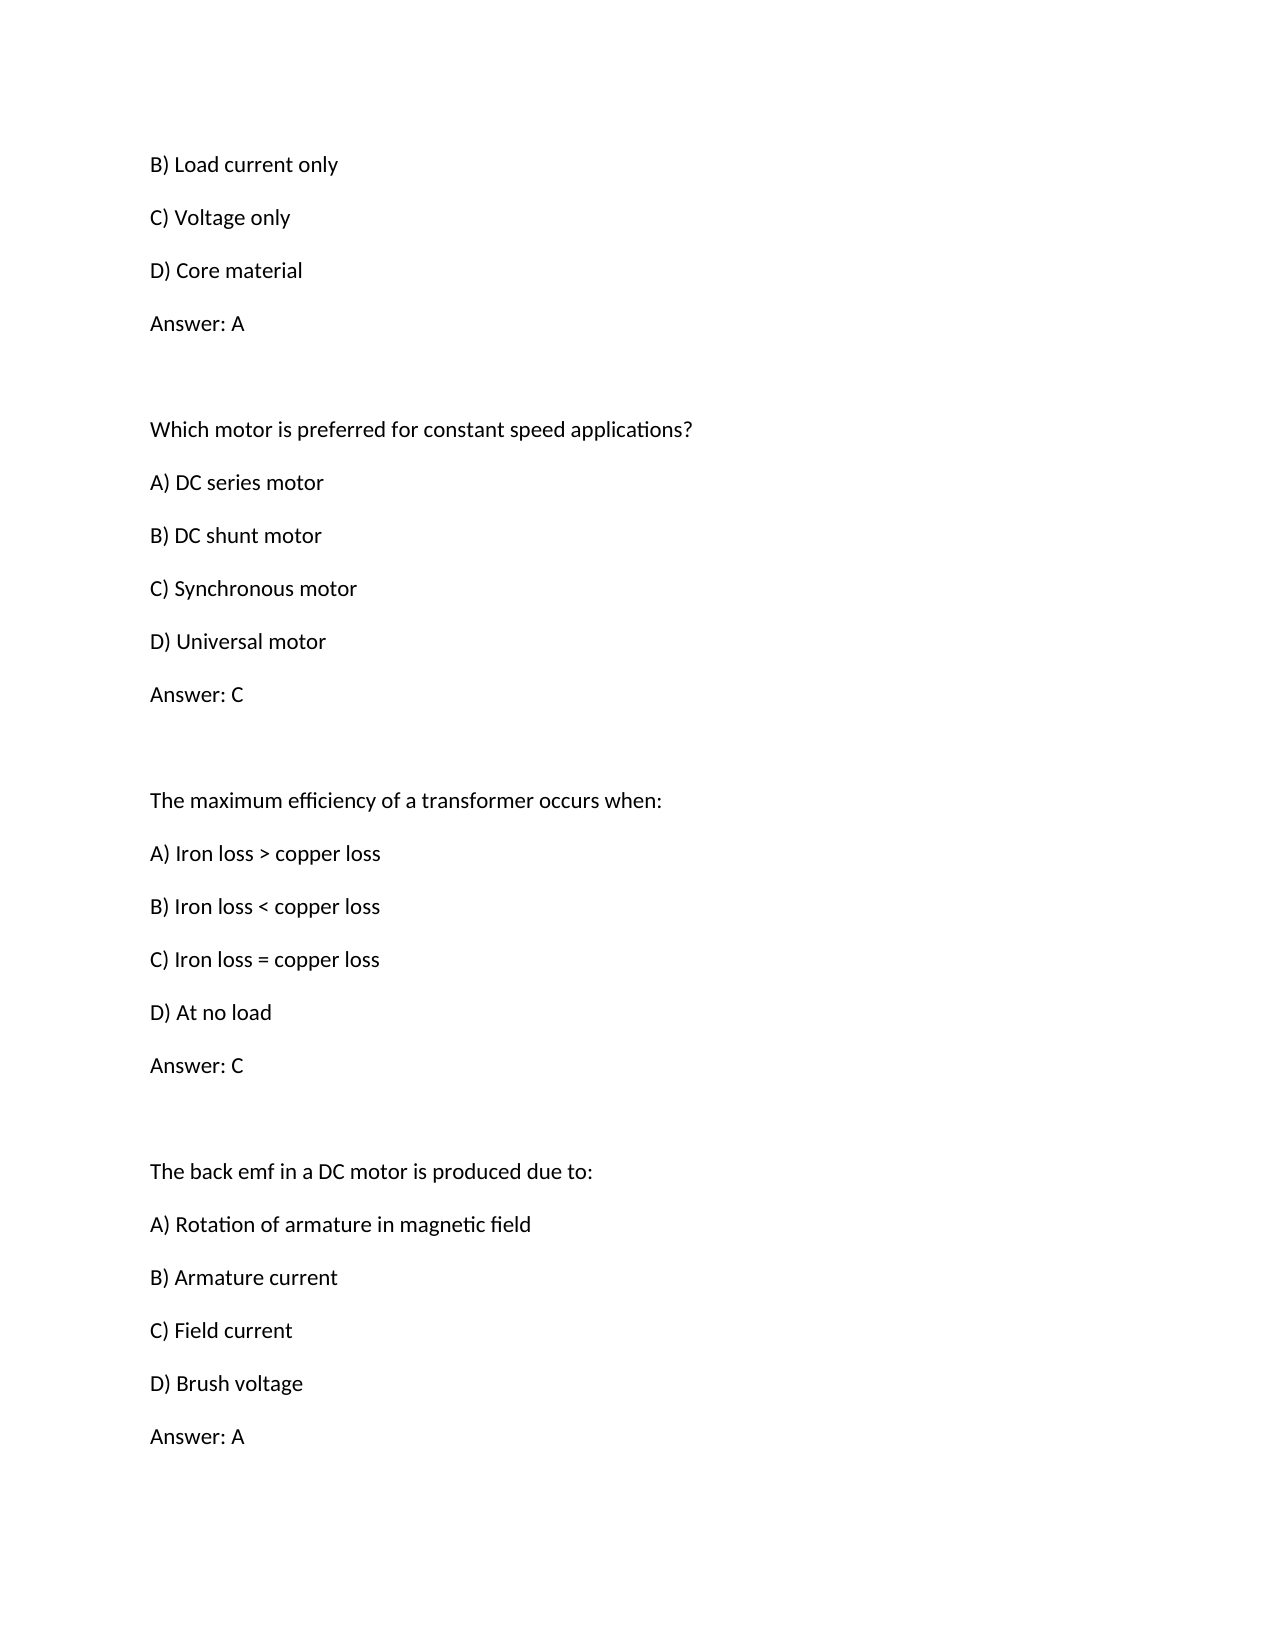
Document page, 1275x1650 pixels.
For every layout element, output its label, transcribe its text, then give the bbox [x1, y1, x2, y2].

text B) Armature current [150, 1263, 1125, 1291]
text B) DC shunt motor [150, 521, 1125, 549]
text Answer: C [150, 1051, 1125, 1079]
text D) At no load [150, 998, 1125, 1026]
text The maximum efficiency of a transformer occurs when: [150, 786, 1125, 814]
text B) Load current only [150, 150, 1125, 178]
text A) Rotation of armature in magnetic field [150, 1210, 1125, 1238]
text C) Synchronous motor [150, 574, 1125, 602]
text Which motor is preferred for constant speed applications? [150, 415, 1125, 443]
text Answer: C [150, 680, 1125, 708]
text Answer: A [150, 309, 1125, 337]
text D) Brush voltage [150, 1369, 1125, 1397]
text Answer: A [150, 1422, 1125, 1451]
text C) Iron loss = copper loss [150, 945, 1125, 973]
text The back emf in a DC motor is produced due to: [150, 1157, 1125, 1185]
text C) Field current [150, 1316, 1125, 1344]
text D) Core material [150, 256, 1125, 284]
text D) Universal motor [150, 627, 1125, 655]
text C) Voltage only [150, 203, 1125, 231]
text A) DC series motor [150, 468, 1125, 496]
text A) Iron loss > copper loss [150, 839, 1125, 867]
text B) Iron loss < copper loss [150, 892, 1125, 920]
